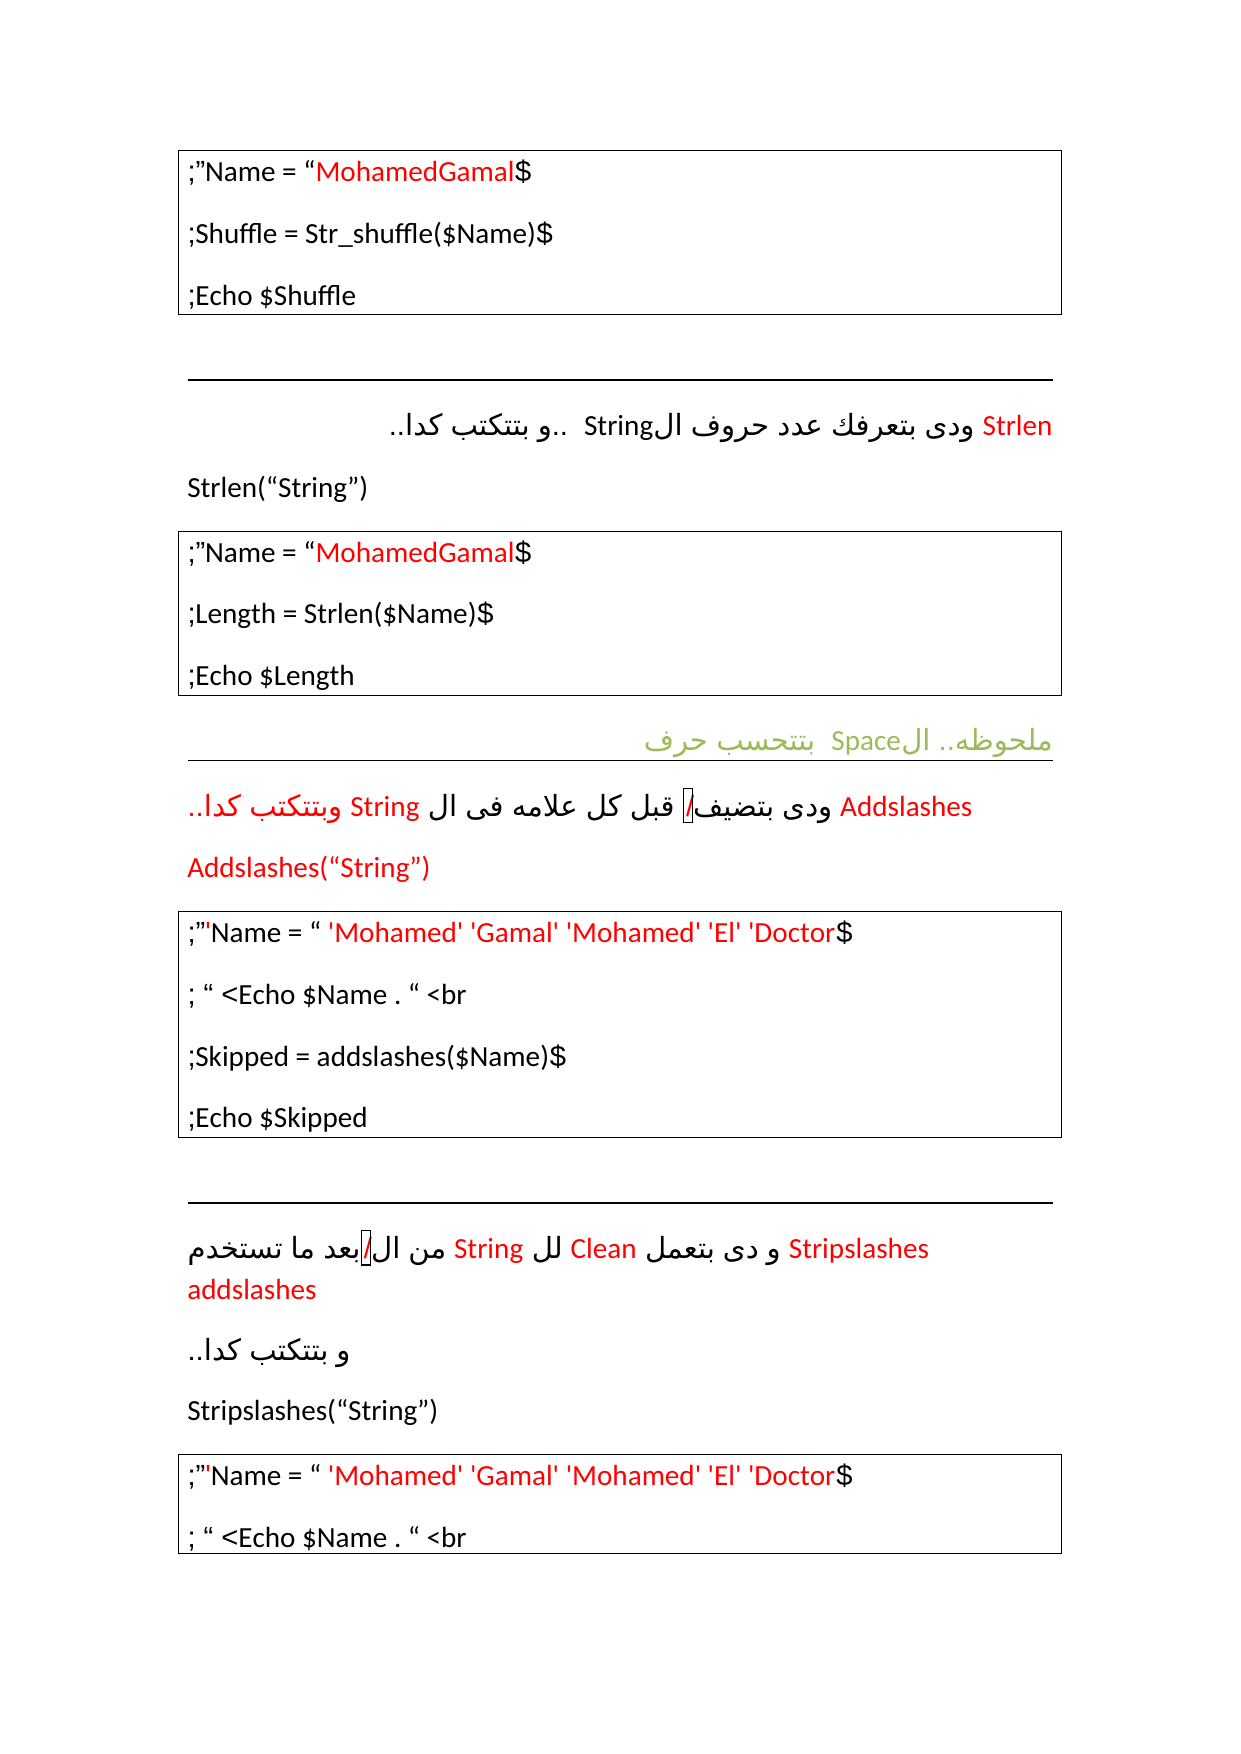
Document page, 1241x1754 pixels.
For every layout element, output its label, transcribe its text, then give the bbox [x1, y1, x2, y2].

text Echo $Length; [179, 654, 1061, 695]
text $Name = “ 'Mohamed' 'Gamal' 'Mohamed' 'El' 'Doctor'”; [179, 1455, 1061, 1493]
text Strlen(“String”) [187, 469, 1053, 504]
text $Shuffle = Str_shuffle($Name); [179, 212, 1061, 251]
text $Name = “MohamedGamal”; [179, 532, 1061, 569]
text $Name = “ 'Mohamed' 'Gamal' 'Mohamed' 'El' 'Doctor'”; [179, 912, 1061, 950]
text Addslashes ودى بتضيف/ قبل كل علامه فى ال String وبتتكتب كدا.. [693, 787, 1053, 823]
text Stripslashes و دى بتعمل Clean لل String من ال/بعد ما تستخدم addslashes [187, 1230, 1053, 1307]
text Echo $Name . “ <br> “ ; [179, 973, 1061, 1012]
text Strlen ودى بتعرفك عدد حروف الString ..و بتتكتب كدا.. [187, 407, 1053, 443]
text $Length = Strlen($Name); [179, 592, 1061, 631]
text $Skipped = addslashes($Name); [179, 1035, 1061, 1073]
text Echo $Shuffle; [179, 273, 1061, 314]
text Addslashes(“String”) [187, 849, 1053, 885]
text Stripslashes(“String”) [187, 1392, 1053, 1428]
text و بتتكتب كدا.. [187, 1333, 1053, 1366]
text Echo $Name . “ <br> “ ; [179, 1516, 1061, 1553]
text ملحوظه.. الSpace بتتحسب حرف [187, 722, 1053, 761]
text Addslashes ودى بتضيف/ قبل كل علامه فى ال String وبتتكتب كدا.. [187, 787, 692, 823]
text $Name = “MohamedGamal”; [179, 151, 1061, 189]
text Echo $Skipped; [179, 1096, 1061, 1137]
